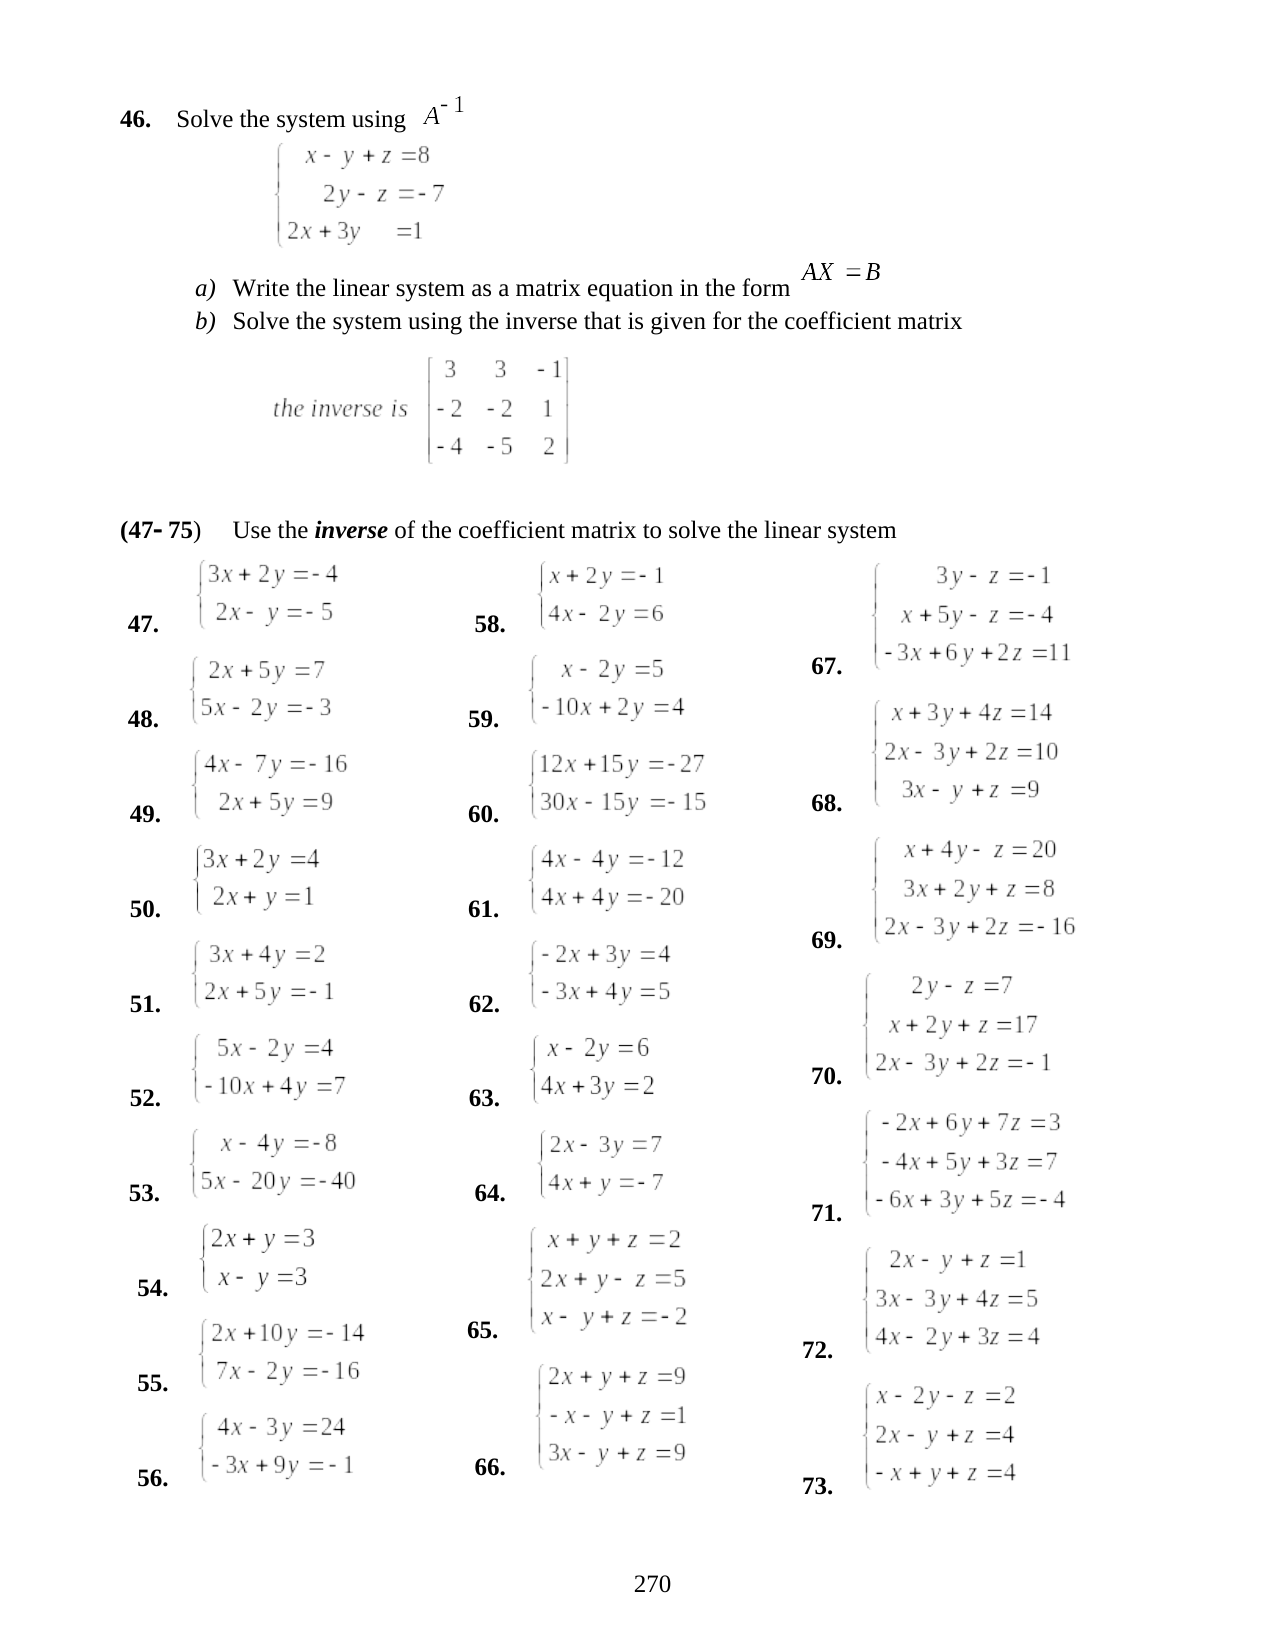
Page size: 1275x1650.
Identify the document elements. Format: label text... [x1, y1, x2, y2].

table_header [120, 558, 457, 1506]
table_header [457, 558, 796, 1506]
list Write the linear system as a matrix equation in the form [195, 257, 1185, 302]
table_header [796, 558, 1142, 1506]
text (47 75) Use the inverse of the coefficient matrix to solve the linear system [120, 515, 1185, 543]
list Solve the system using [120, 90, 1185, 133]
list Solve the system using the inverse that is given for the coefficient matrix [195, 306, 1185, 335]
